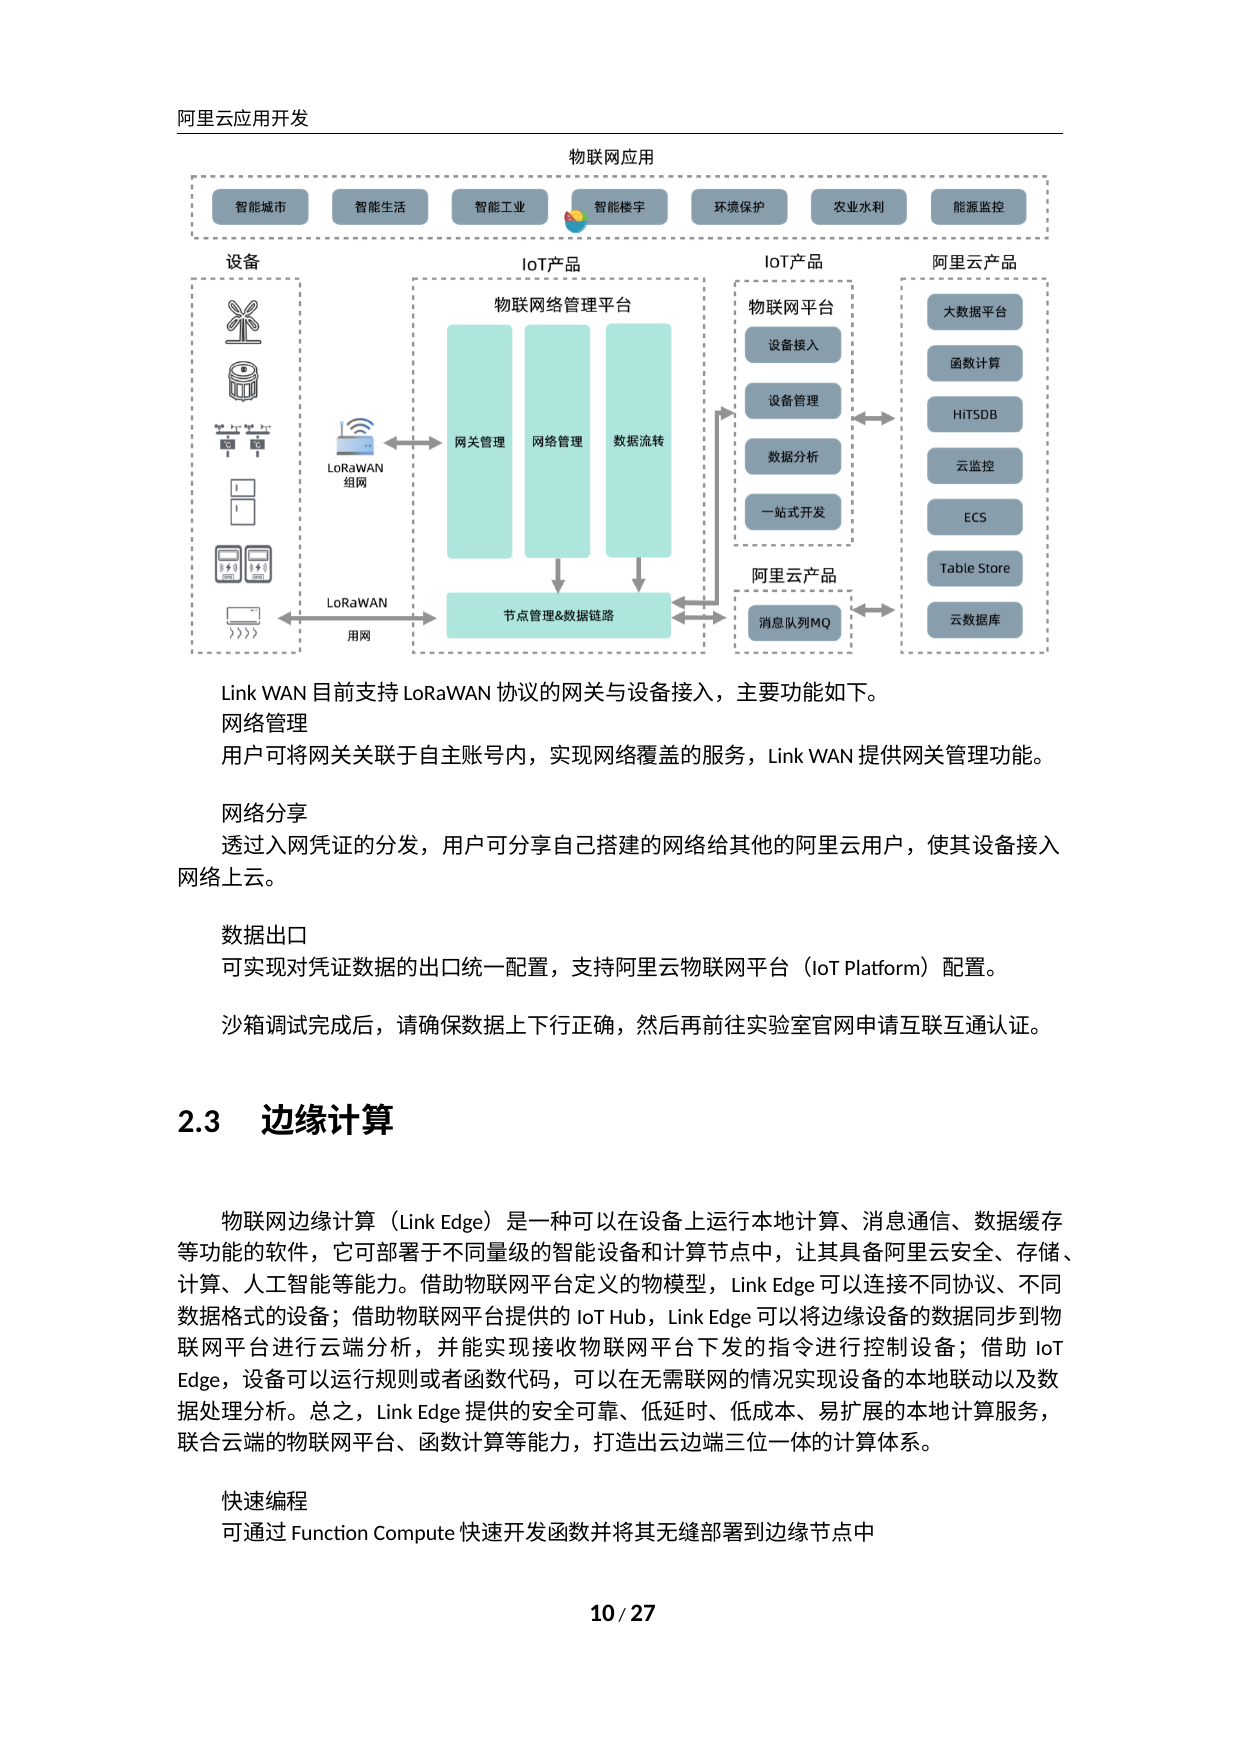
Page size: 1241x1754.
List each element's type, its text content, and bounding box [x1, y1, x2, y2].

text 网络管理 [177, 706, 1063, 738]
text 物联网边缘计算（Link Edge）是一种可以在设备上运行本地计算、消息通信、数据缓存等功能的软件，它可部署于不同量级的智能设备和计算节点中，让其具备阿里云安全、存储、计算、人工智能等能力。借助物联网平台定义的物模型，Link Edge可以连接不同协议、不同数据格式的设备；借助物联网平台提供的IoT Hub，Link Edge可以将边缘设备的数据同步到物联网平台进行云端分析，并能实现接收物联网平台下发的指令进行控制设备；借助IoT Edge，设备可以运行规则或者函数代码，可以在无需联网的情况实现设备的本地联动以及数据处理分析。总之，Link Edge提供的安全可靠、低延时、低成本、易扩展的本地计算服务，联合云端的物联网平台、函数计算等能力，打造出云边端三位一体的计算体系。 [177, 1204, 1063, 1457]
text 网络分享 [177, 796, 1063, 828]
subtitle 边缘计算 [177, 1093, 1063, 1142]
text 用户可将网关关联于自主账号内，实现网络覆盖的服务，Link WAN提供网关管理功能。 [177, 738, 1063, 769]
picture [177, 147, 1063, 662]
text 沙箱调试完成后，请确保数据上下行正确，然后再前往实验室官网申请互联互通认证。 [177, 1008, 1063, 1039]
text 可实现对凭证数据的出口统一配置，支持阿里云物联网平台（IoT Platform）配置。 [177, 949, 1063, 981]
text 可通过Function Compute快速开发函数并将其无缝部署到边缘节点中 [177, 1515, 1063, 1547]
text 数据出口 [177, 918, 1063, 949]
text 透过入网凭证的分发，用户可分享自己搭建的网络给其他的阿里云用户，使其设备接入网络上云。 [177, 828, 1063, 891]
text 快速编程 [177, 1484, 1063, 1515]
text Link WAN目前支持LoRaWAN协议的网关与设备接入，主要功能如下。 [177, 674, 1063, 706]
